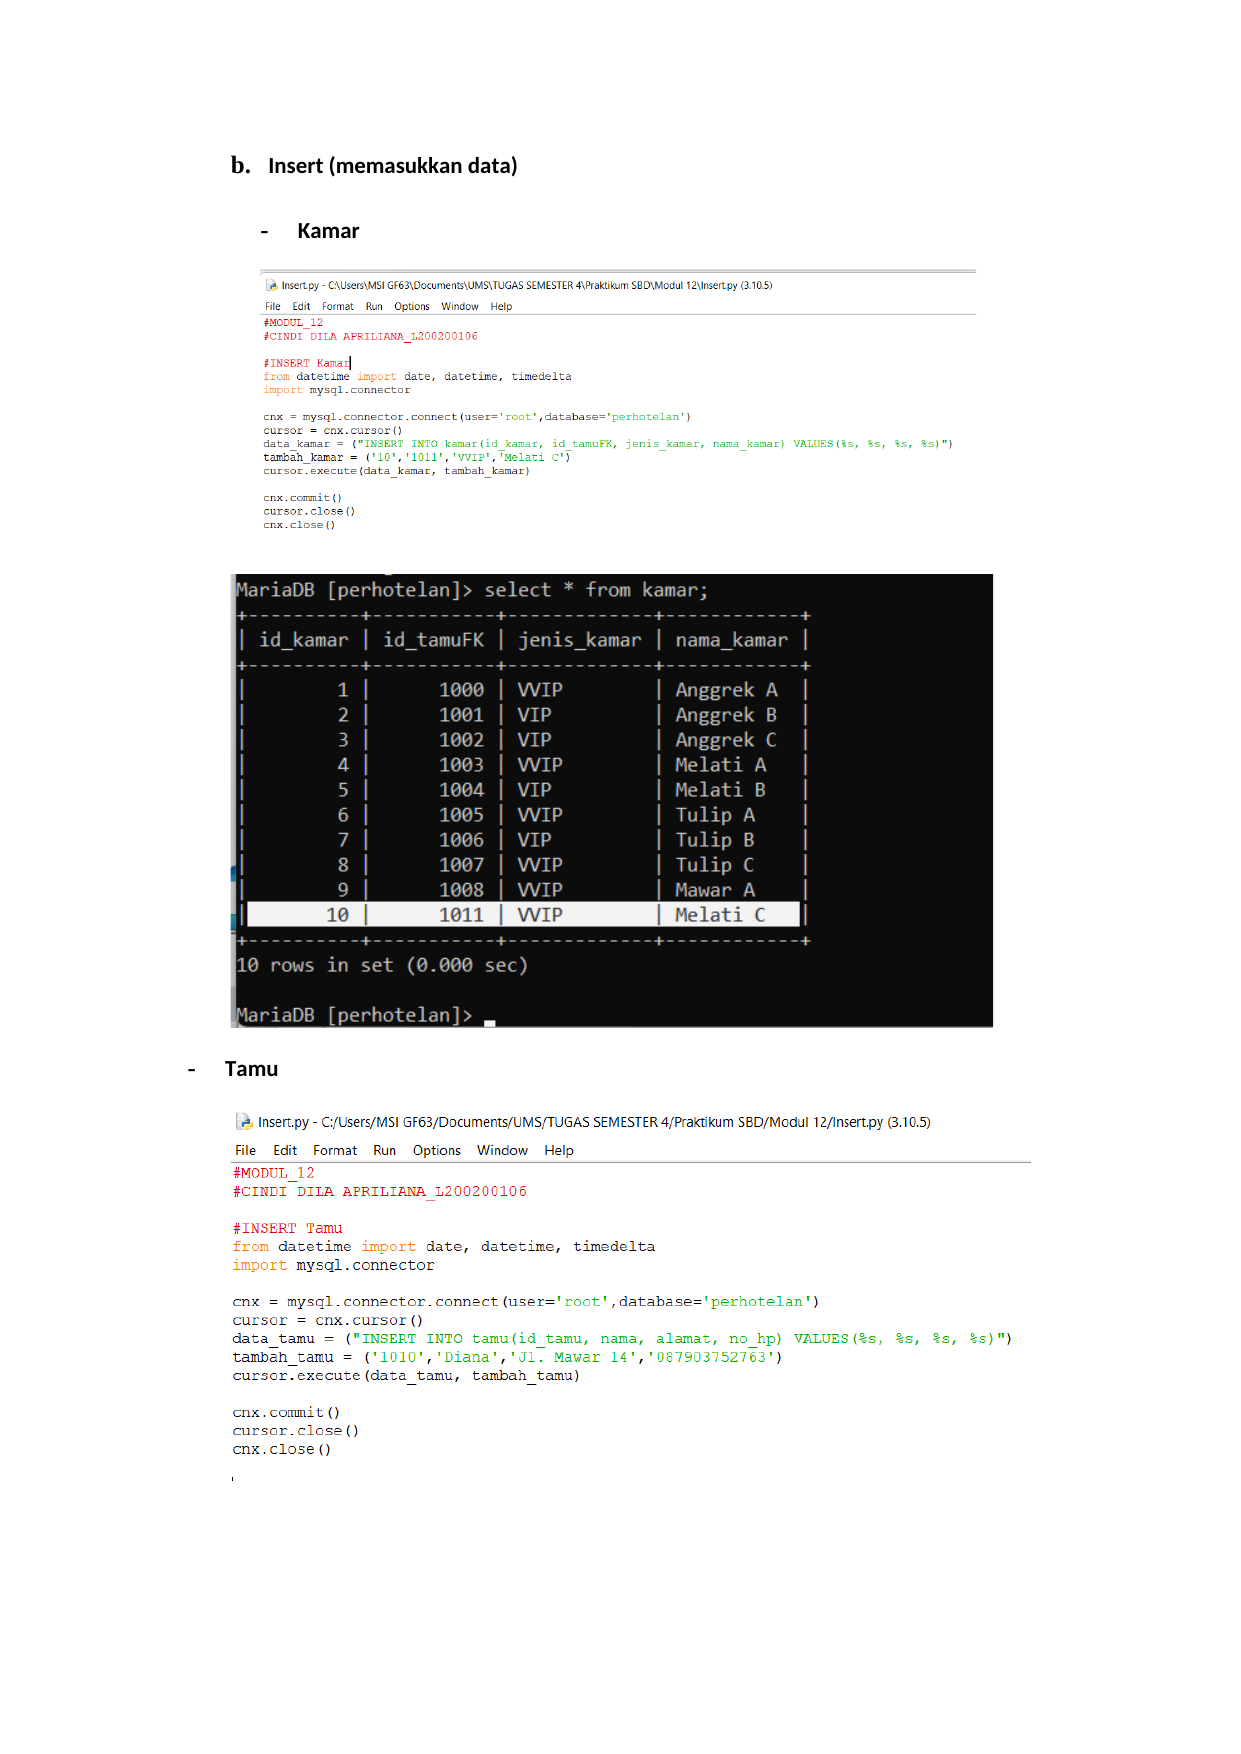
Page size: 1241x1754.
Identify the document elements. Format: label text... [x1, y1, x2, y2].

picture [260, 269, 977, 550]
list Insert (memasukkan data) [231, 150, 1090, 179]
list Kamar [260, 216, 1090, 244]
list Tamu [187, 1053, 1090, 1082]
picture [230, 1107, 1031, 1481]
picture [230, 574, 994, 1028]
